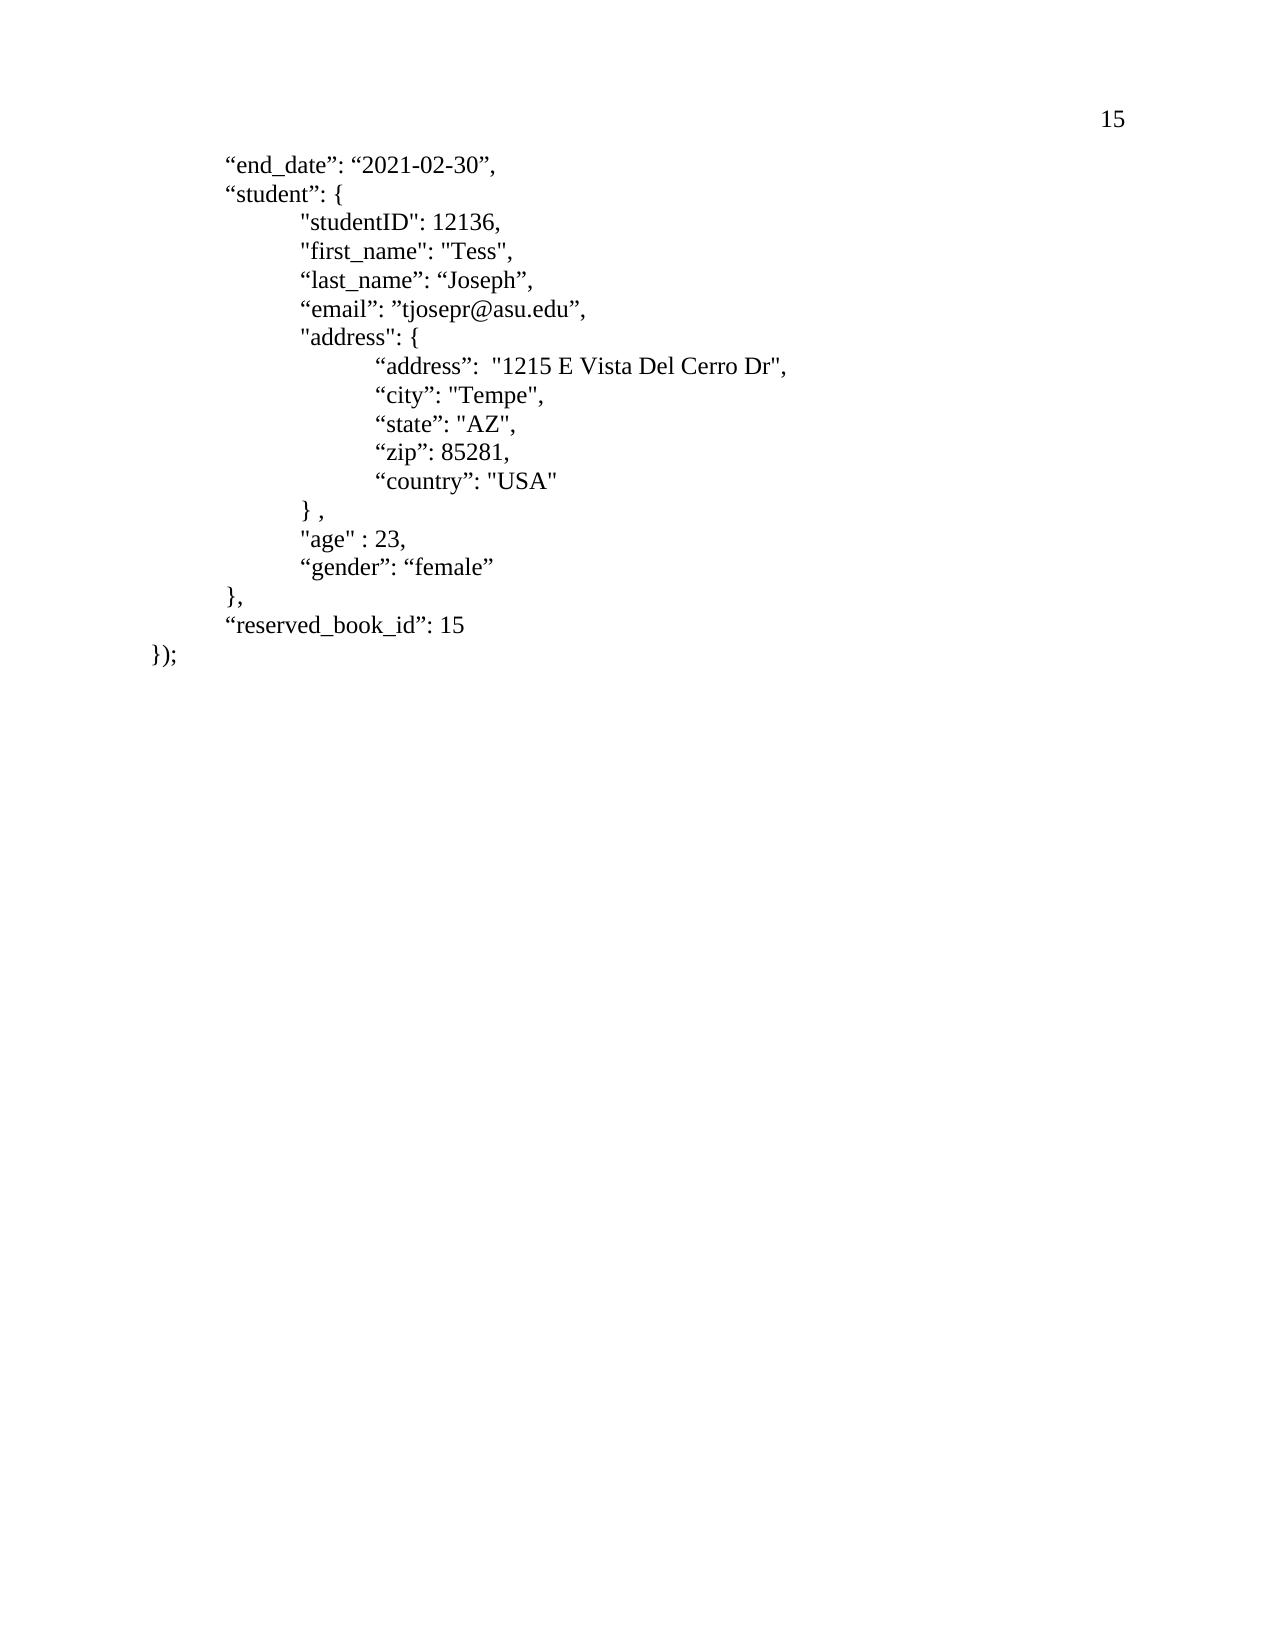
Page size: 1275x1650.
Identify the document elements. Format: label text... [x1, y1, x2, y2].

text "studentID": 12136, [225, 207, 1125, 236]
text “email”: ”tjosepr@asu.edu”, [225, 294, 1125, 322]
text } , [300, 495, 1125, 524]
text }, [225, 581, 1125, 610]
text “gender”: “female” [225, 552, 1125, 581]
text “city”: "Tempe", [300, 380, 1125, 409]
text “zip”: 85281, [300, 437, 1125, 466]
text “state”: "AZ", [300, 409, 1125, 437]
text "age" : 23, [225, 524, 1125, 552]
text “reserved_book_id”: 15 [225, 610, 1125, 639]
text “address”: "1215 E Vista Del Cerro Dr", [300, 351, 1125, 380]
text “end_date”: “2021-02-30”, [150, 150, 1125, 179]
text “country”: "USA" [300, 466, 1125, 495]
text }); [150, 639, 1125, 667]
text “student”: { [150, 179, 1125, 207]
text "address": { [225, 322, 1125, 351]
text “last_name”: “Joseph”, [225, 265, 1125, 294]
text "first_name": "Tess", [225, 236, 1125, 265]
